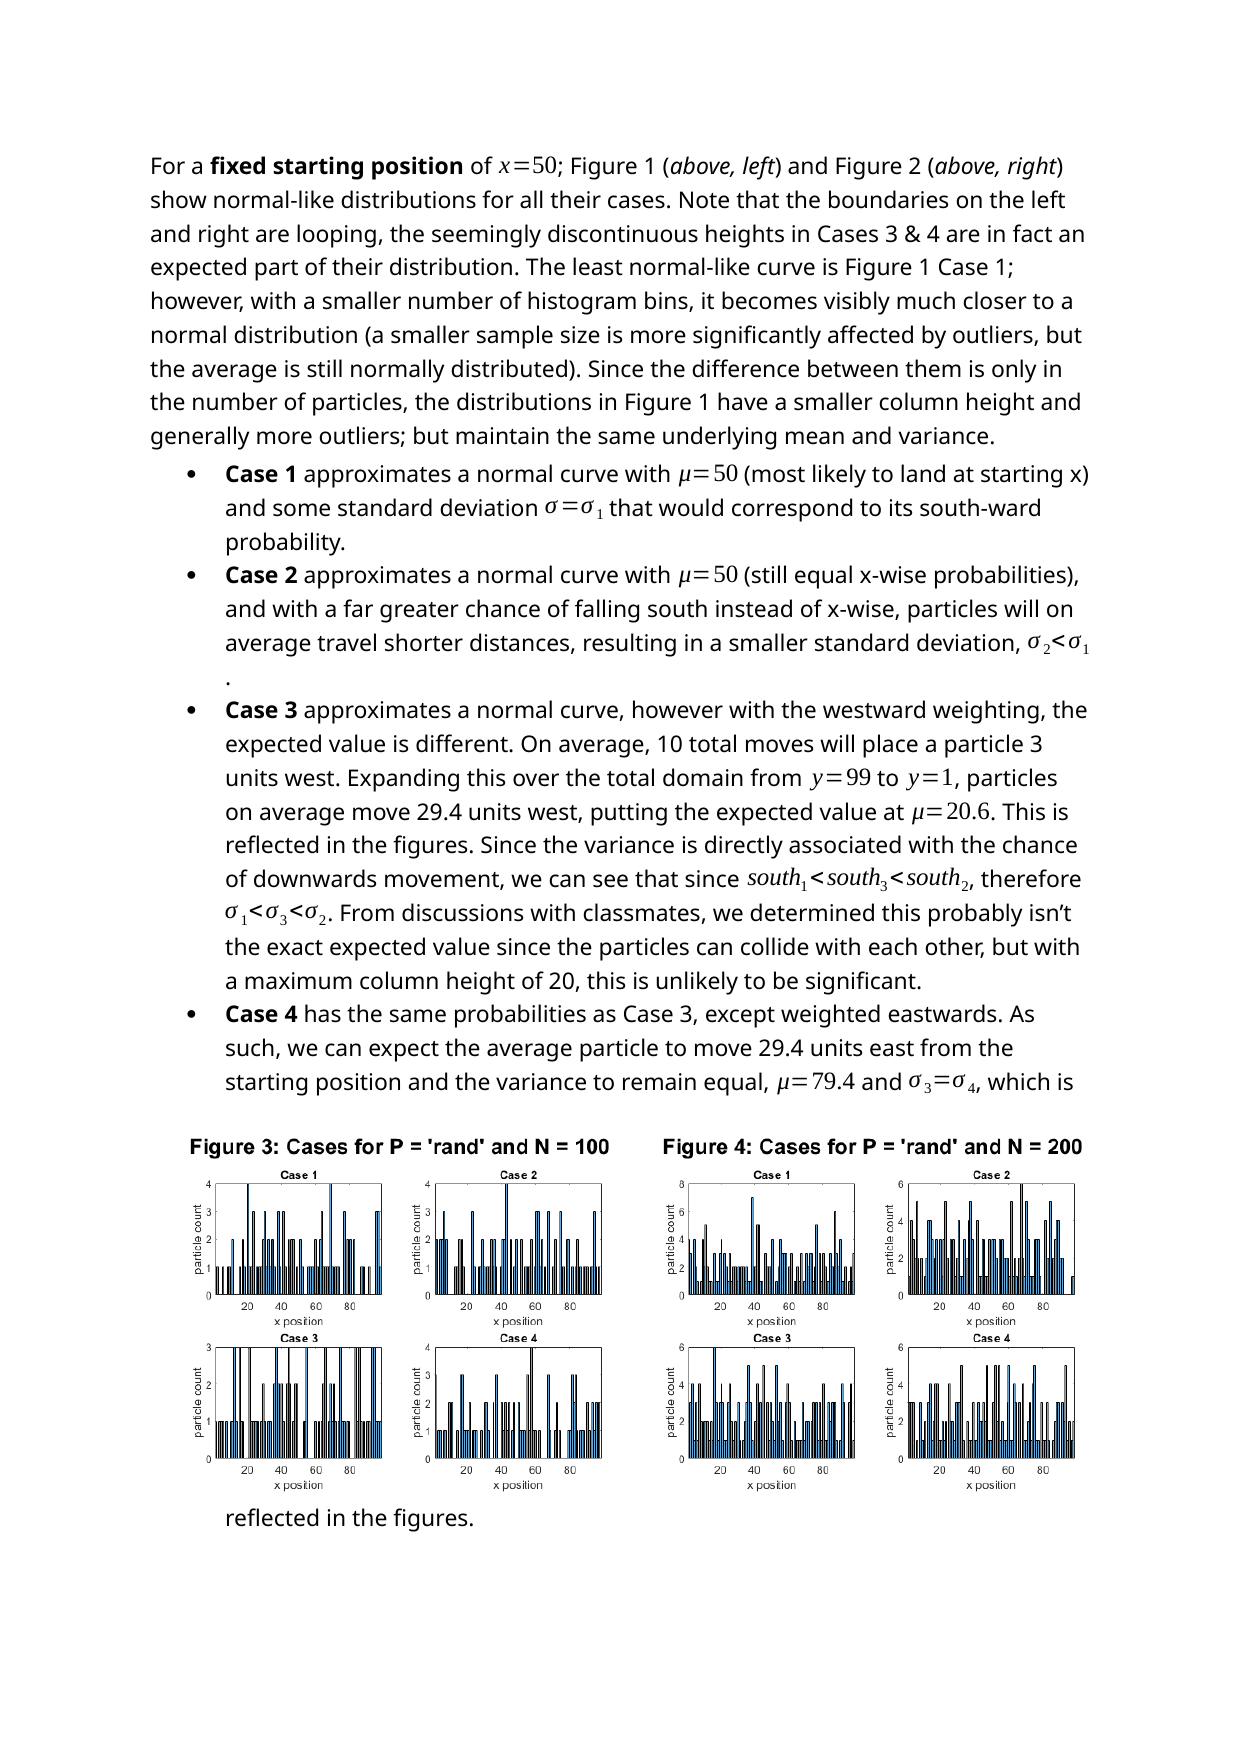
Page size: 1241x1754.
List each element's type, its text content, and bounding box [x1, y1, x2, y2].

list Case 4 has the same probabilities as Case 3, except weighted eastwards. As such, we can expect the average particle to move 29.4 units east from the starting position and the variance to remain equal, and , which is reflected in the figures. [187, 998, 1090, 1125]
list Case 1 approximates a normal curve with (most likely to land at starting x) and some standard deviation that would correspond to its south-ward probability. [187, 458, 1090, 557]
list Case 4 has the same probabilities as Case 3, except weighted eastwards. As such, we can expect the average particle to move 29.4 units east from the starting position and the variance to remain equal, and , which is reflected in the figures. [187, 1500, 1090, 1533]
text For a fixed starting position of ; Figure 1 (above, left) and Figure 2 (above, right) show normal-like distributions for all their cases. Note that the boundaries on the left and right are looping, the seemingly discontinuous heights in Cases 3 & 4 are in fact an expected part of their distribution. The least normal-like curve is Figure 1 Case 1; however, with a smaller number of histogram bins, it becomes visibly much closer to a normal distribution (a smaller sample size is more significantly affected by outliers, but the average is still normally distributed). Since the difference between them is only in the number of particles, the distributions in Figure 1 have a smaller column height and generally more outliers; but maintain the same underlying mean and variance. [150, 150, 1090, 451]
list Case 3 approximates a normal curve, however with the westward weighting, the expected value is different. On average, 10 total moves will place a particle 3 units west. Expanding this over the total domain from to , particles on average move 29.4 units west, putting the expected value at . This is reflected in the figures. Since the variance is directly associated with the chance of downwards movement, we can see that since , therefore . From discussions with classmates, we determined this probably isn’t the exact expected value since the particles can collide with each other, but with a maximum column height of 20, this is unlikely to be significant. [187, 694, 1090, 996]
picture [150, 1125, 1122, 1500]
list Case 2 approximates a normal curve with (still equal x-wise probabilities), and with a far greater chance of falling south instead of x-wise, particles will on average travel shorter distances, resulting in a smaller standard deviation, . [187, 559, 1090, 692]
